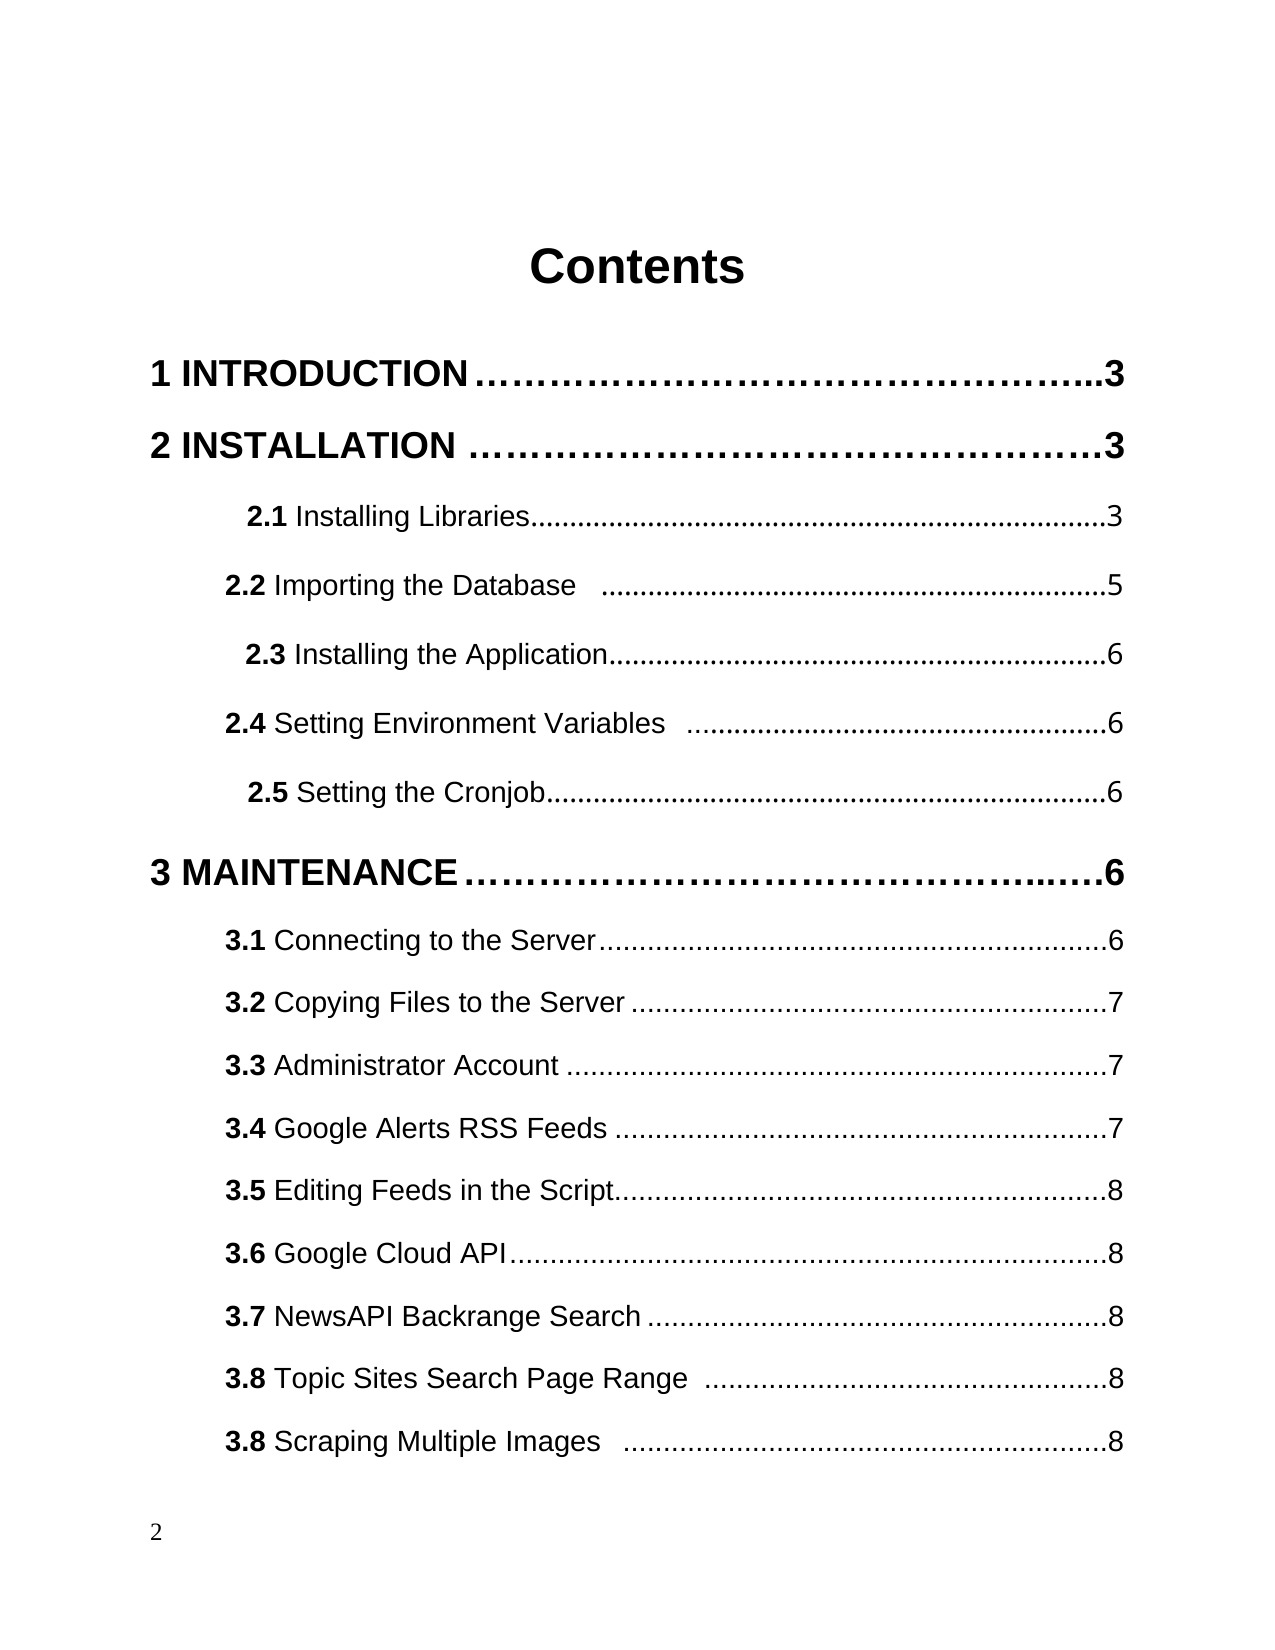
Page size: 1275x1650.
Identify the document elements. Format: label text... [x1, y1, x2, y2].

text 2.4 Setting Environment Variables ......................................................6 [150, 702, 1125, 742]
text 1 INTRODUCTION …………………………………………...3 [150, 351, 1125, 423]
text 3.3 Administrator Account ...................................................................7 [150, 1048, 1125, 1081]
text 3.5 Editing Feeds in the Script.............................................................8 [150, 1173, 1125, 1207]
text 3.6 Google Cloud API ..........................................................................8 [150, 1236, 1125, 1269]
text 2.2 Importing the Database .................................................................5 [150, 564, 1125, 604]
text 3.8 Scraping Multiple Images ............................................................8 [150, 1424, 1125, 1458]
text 2.3 Installing the Application................................................................6 [150, 633, 1125, 673]
text 3.4 Google Alerts RSS Feeds .............................................................7 [150, 1111, 1125, 1144]
text 2.5 Setting the Cronjob........................................................................6 3 MAINTENANCE ………………………………………...….6 [150, 771, 1125, 893]
text 3.7 NewsAPI Backrange Search .........................................................8 [150, 1299, 1125, 1332]
text 3.8 Topic Sites Search Page Range ..................................................8 [150, 1361, 1125, 1395]
text 3.1 Connecting to the Server ...............................................................6 [150, 922, 1125, 956]
text Contents [150, 236, 1125, 294]
text 2.1 Installing Libraries..........................................................................3 [150, 495, 1125, 535]
text 2 INSTALLATION ……………………………………………3 [150, 423, 1125, 466]
text 3.2 Copying Files to the Server ...........................................................7 [150, 985, 1125, 1019]
